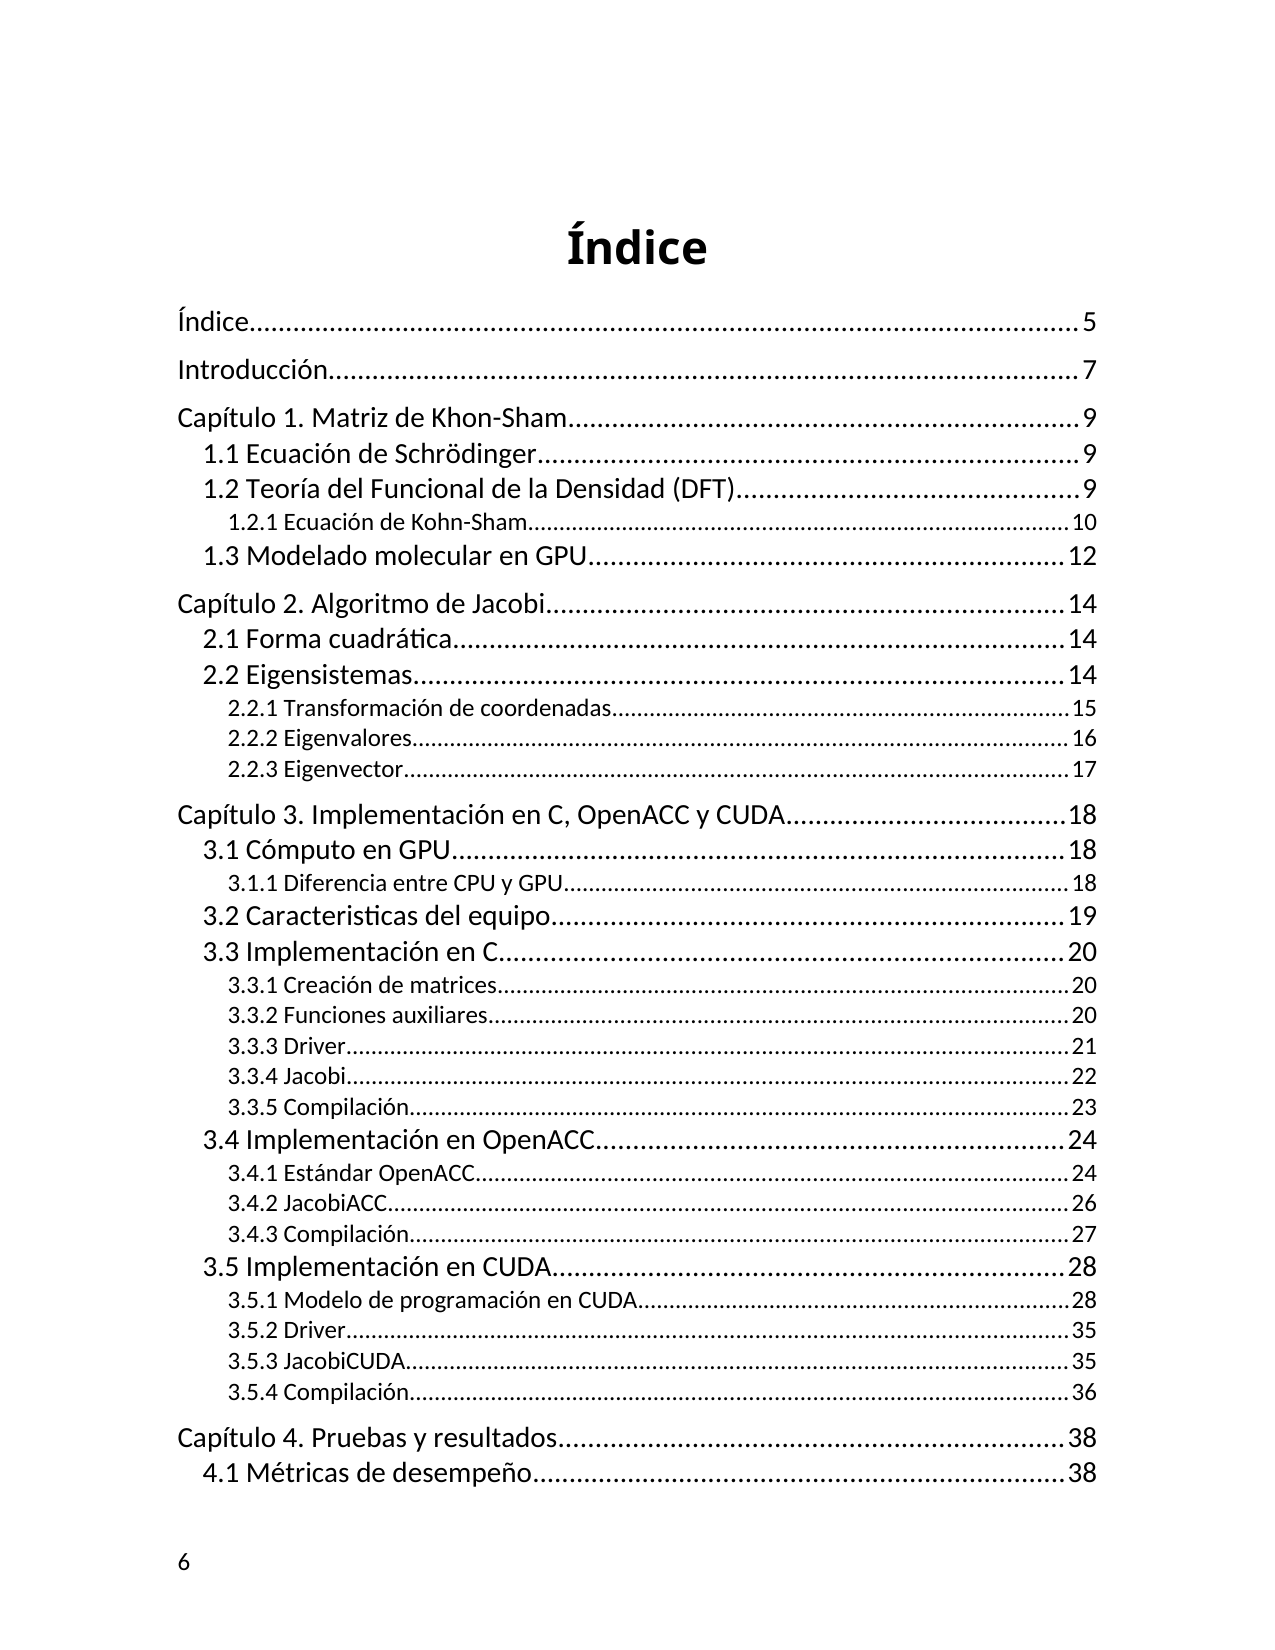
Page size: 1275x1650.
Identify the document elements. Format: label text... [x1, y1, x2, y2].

text Capítulo 4. Pruebas y resultados 38 [177, 1419, 1098, 1454]
text 2.1 Forma cuadrática 14 [202, 620, 1098, 656]
text Capítulo 2. Algoritmo de Jacobi 14 [177, 585, 1098, 620]
text 3.3.4 Jacobi 22 [227, 1060, 1098, 1091]
text 3.3.2 Funciones auxiliares 20 [227, 999, 1098, 1030]
text 3.4 Implementación en OpenACC 24 [202, 1121, 1098, 1157]
text 3.5.4 Compilación 36 [227, 1376, 1098, 1406]
text Capítulo 1. Matriz de Khon-Sham 9 [177, 399, 1098, 435]
text 1.1 Ecuación de Schrödinger 9 [202, 435, 1098, 471]
text 2.2.2 Eigenvalores 16 [227, 722, 1098, 753]
text 1.3 Modelado molecular en GPU 12 [202, 537, 1098, 572]
text 1.2.1 Ecuación de Kohn-Sham 10 [227, 506, 1098, 537]
text 1.2 Teoría del Funcional de la Densidad (DFT) 9 [202, 471, 1098, 506]
text 3.5 Implementación en CUDA 28 [202, 1248, 1098, 1284]
text 4.1 Métricas de desempeño 38 [202, 1454, 1098, 1490]
text 3.1.1 Diferencia entre CPU y GPU 18 [227, 867, 1098, 897]
text 2.2.1 Transformación de coordenadas 15 [612, 692, 1098, 722]
text 3.2 Caracteristicas del equipo 19 [202, 897, 1098, 933]
text 3.3.3 Driver 21 [227, 1030, 1098, 1060]
text 3.3.5 Compilación 23 [227, 1091, 1098, 1121]
text 2.2.3 Eigenvector 17 [227, 753, 1098, 783]
text 3.5.1 Modelo de programación en CUDA 28 [227, 1284, 1098, 1315]
text 3.5.2 Driver 35 [227, 1315, 1098, 1345]
text 3.5.3 JacobiCUDA 35 [227, 1345, 1098, 1376]
text 3.1 Cómputo en GPU 18 [202, 831, 1098, 867]
text Capítulo 3. Implementación en C, OpenACC y CUDA 18 [177, 796, 1098, 831]
text 3.3 Implementación en C 20 [202, 933, 1098, 969]
text 2.2 Eigensistemas 14 [202, 656, 1098, 692]
text Introducción 7 [177, 351, 1098, 387]
text Índice [177, 216, 1098, 278]
text 3.4.3 Compilación 27 [227, 1218, 1098, 1248]
text Índice 5 [177, 303, 1098, 339]
text 3.4.1 Estándar OpenACC 24 [227, 1157, 1098, 1187]
text 3.4.2 JacobiACC 26 [227, 1187, 1098, 1218]
text 3.3.1 Creación de matrices 20 [227, 969, 1098, 999]
